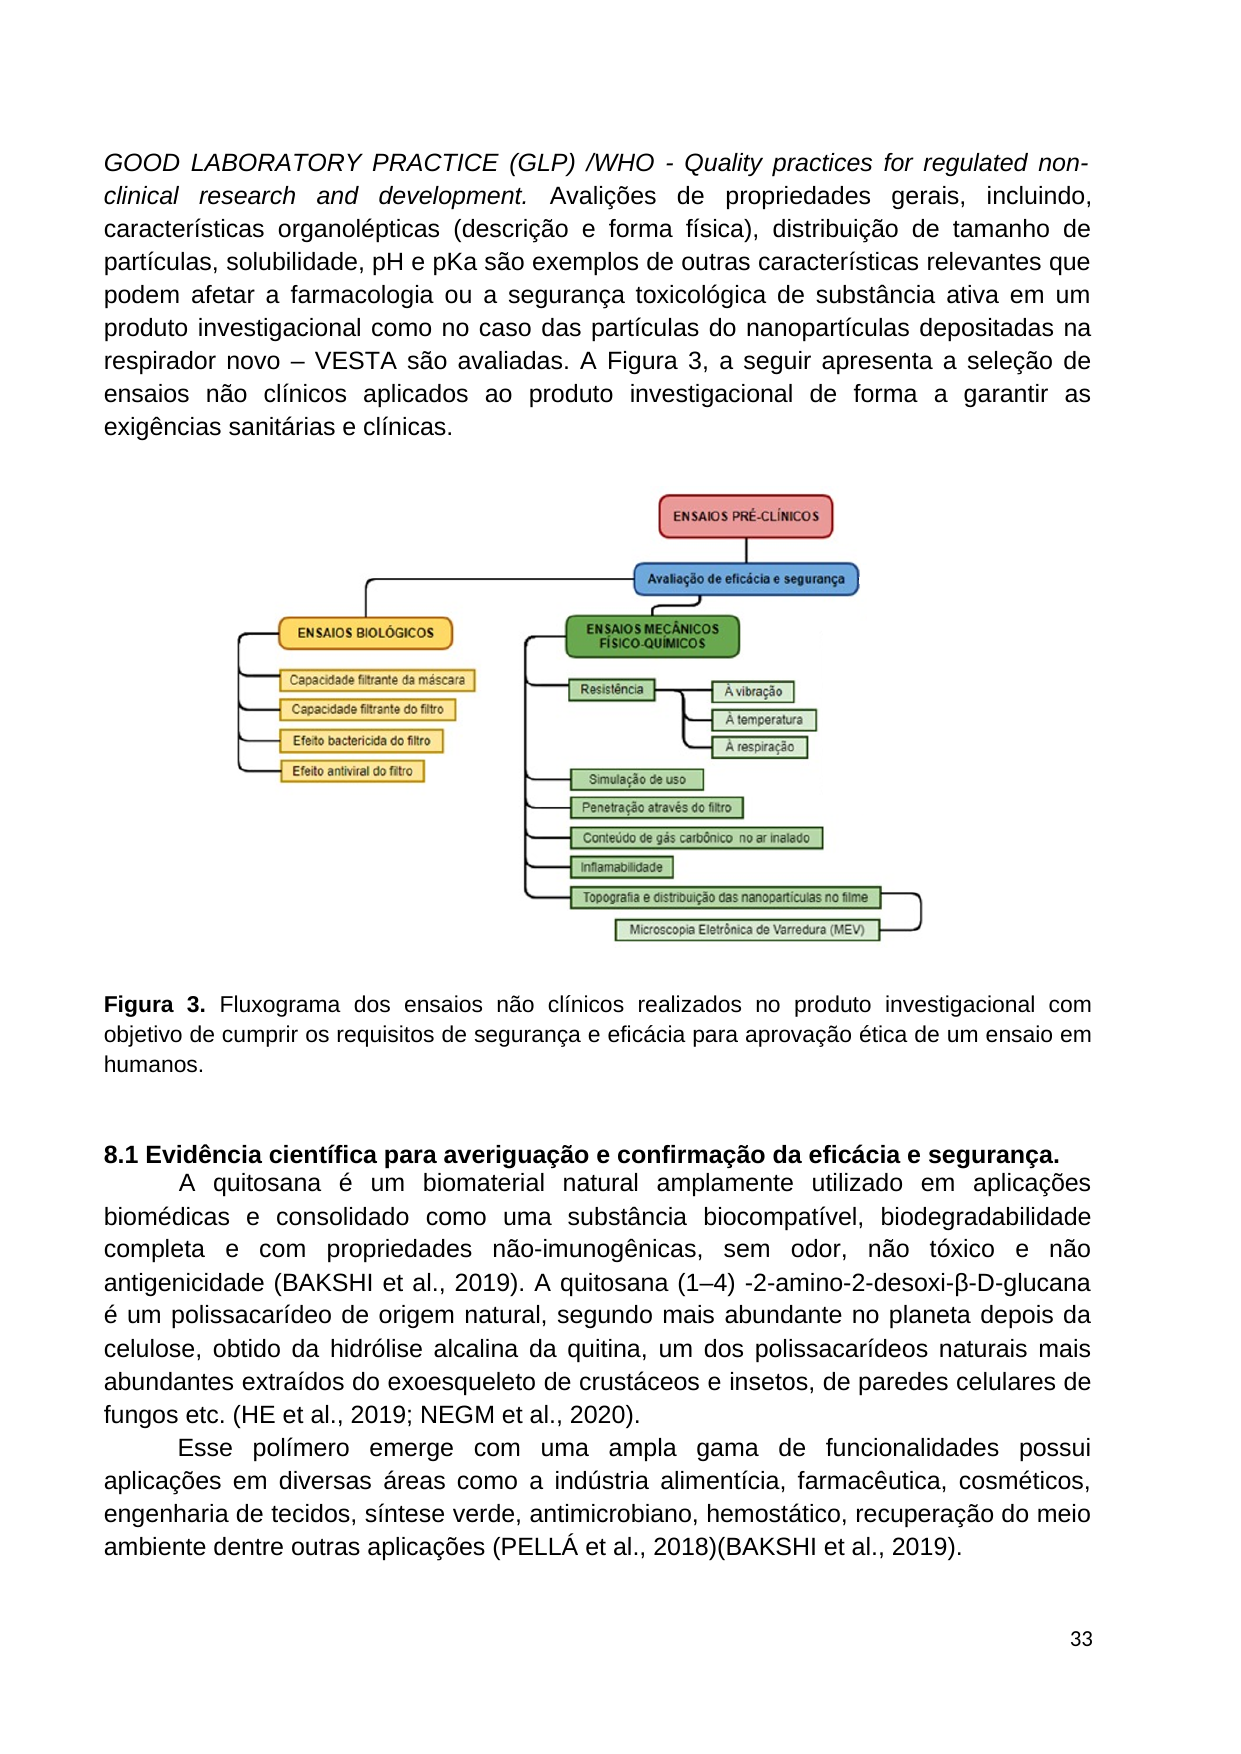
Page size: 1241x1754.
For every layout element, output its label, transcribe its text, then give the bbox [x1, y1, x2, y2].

text Figura 3. Fluxograma dos ensaios não clínicos realizados no produto investigacional com objetivo de cumprir os requisitos de segurança e eficácia para aprovação ética de um ensaio em humanos. [103, 991, 1093, 1078]
picture [194, 474, 1033, 950]
text A quitosana é um biomaterial natural amplamente utilizado em aplicações biomédicas e consolidado como uma substância biocompatível, biodegradabilidade completa e com propriedades não-imunogênicas, sem odor, não tóxico e não antigenicidade (BAKSHI et al., 2019). A quitosana (1–4) -2-amino-2-desoxi-β-D-glucana é um polissacarídeo de origem natural, segundo mais abundante no planeta depois da celulose, obtido da hidrólise alcalina da quitina, um dos polissacarídeos naturais mais abundantes extraídos do exoesqueleto de crustáceos e insetos, de paredes celulares de fungos etc. (HE et al., 2019; NEGM et al., 2020). [103, 1168, 1093, 1428]
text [103, 148, 1093, 441]
subtitle 8.1 Evidência científica para averiguação e confirmação da eficácia e segurança. [103, 1140, 1093, 1168]
text Esse polímero emerge com uma ampla gama de funcionalidades possui aplicações em diversas áreas como a indústria alimentícia, farmacêutica, cosméticos, engenharia de tecidos, síntese verde, antimicrobiano, hemostático, recuperação do meio ambiente dentre outras aplicações (PELLÁ et al., 2018)(BAKSHI et al., 2019). [103, 1433, 1093, 1560]
